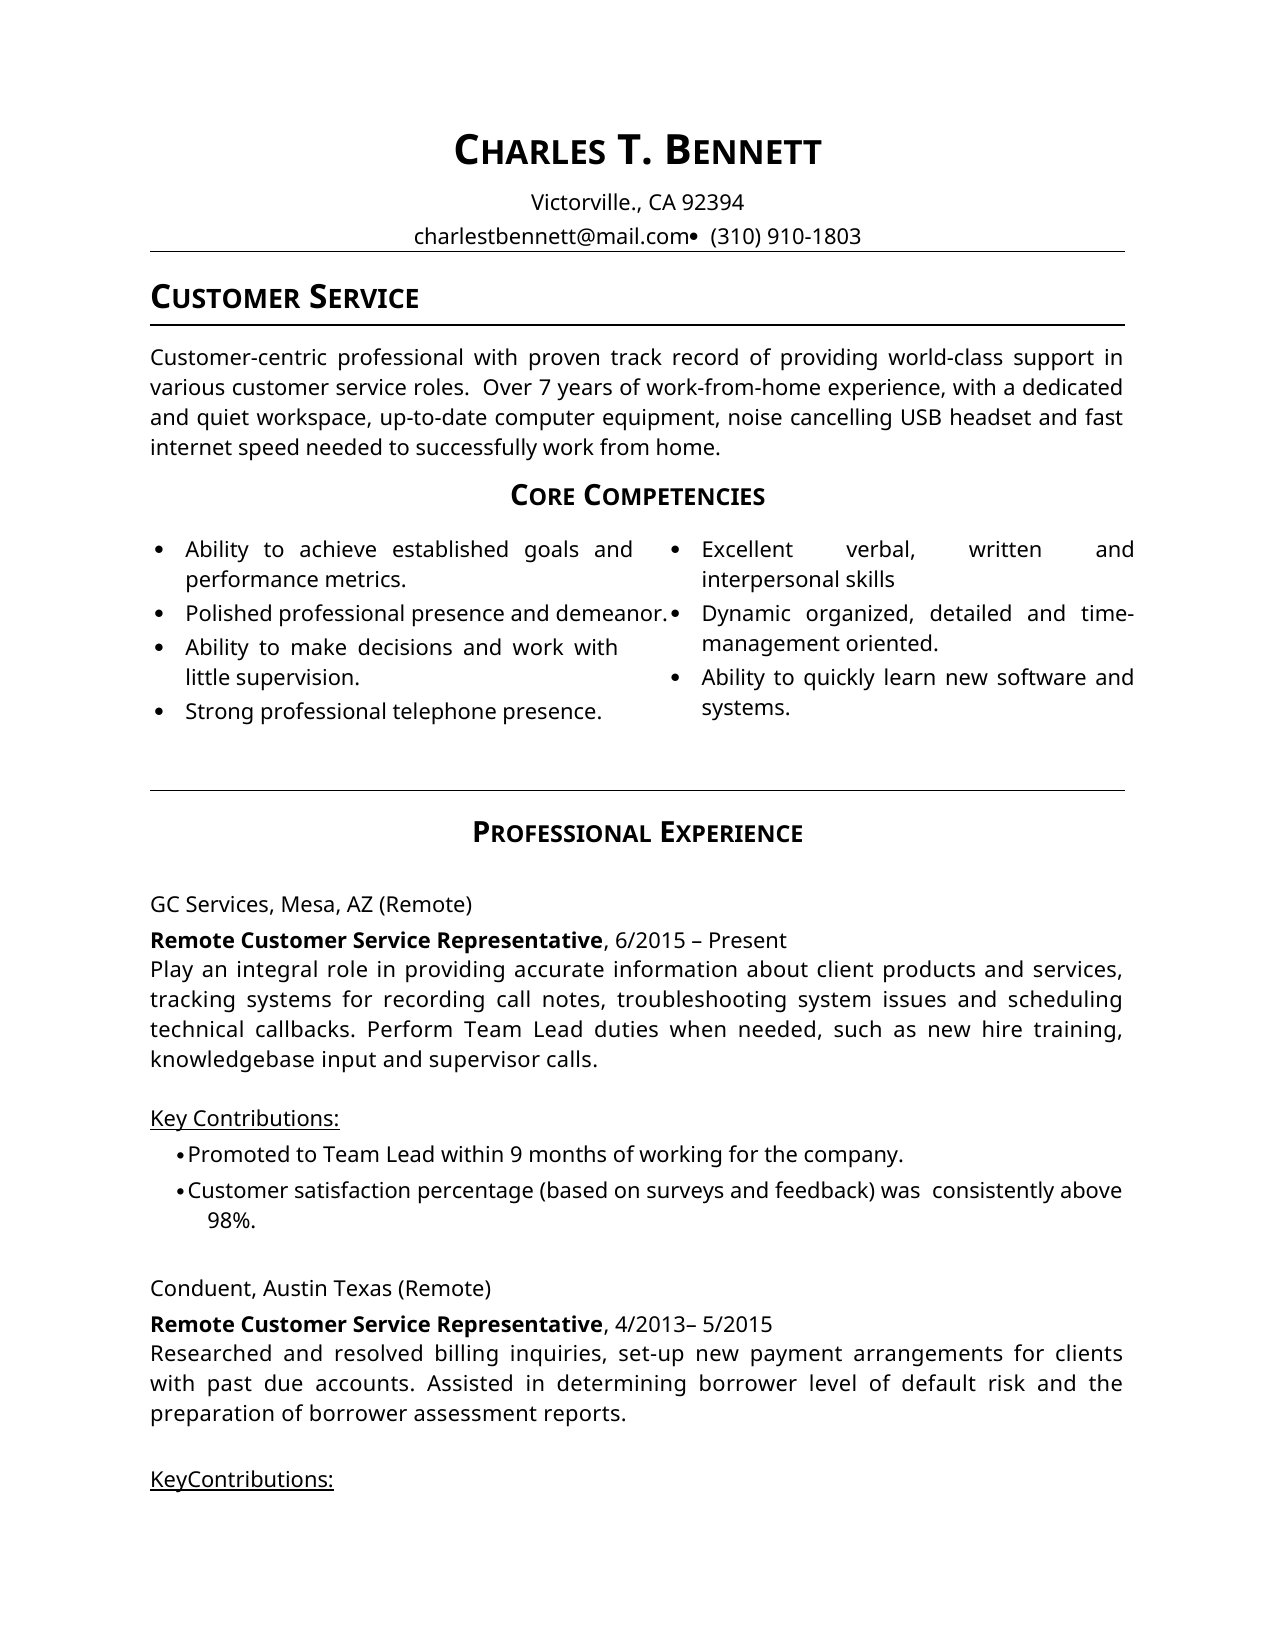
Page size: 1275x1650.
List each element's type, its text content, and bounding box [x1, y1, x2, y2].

title Charles T. Bennett [150, 120, 1125, 177]
text Key Contributions: [150, 1103, 1125, 1133]
text GC Services, Mesa, AZ (Remote) [150, 888, 1125, 918]
text Remote Customer Service Representative, 4/2013– 5/2015 [150, 1308, 1125, 1338]
subtitle Customer Service [150, 252, 1125, 324]
list Promoted to Team Lead within 9 months of working for the company. [177, 1139, 1125, 1169]
text Researched and resolved billing inquiries, set-up new payment arrangements for clients with past due accounts. Assisted in determining borrower level of default risk and the preparation of borrower assessment reports. [150, 1338, 1124, 1428]
table_header Excellent verbal, written and interpersonal skills Dynamic organized, detailed and time-management oriented. Ability to quickly learn new software and systems. [645, 530, 1146, 755]
text Core Competencies [150, 474, 1125, 513]
text Conduent, Austin Texas (Remote) [150, 1272, 1125, 1302]
text KeyContributions: [150, 1464, 1125, 1493]
text charlestbennett@mail.com (310) 910-1803 [150, 221, 1125, 251]
subtitle Professional Experience [150, 791, 1125, 851]
text Play an integral role in providing accurate information about client products and services, tracking systems for recording call notes, troubleshooting system issues and scheduling technical callbacks. Perform Team Lead duties when needed, such as new hire training, knowledgebase input and supervisor calls. [150, 954, 1124, 1073]
text Victorville., CA 92394 [150, 187, 1125, 217]
text Remote Customer Service Representative, 6/2015 – Present [150, 924, 1125, 954]
table_header Ability to achieve established goals and performance metrics. Polished professional presence and demeanor. Ability to make decisions and work with little supervision. Strong professional telephone presence. [129, 530, 645, 755]
list Customer satisfaction percentage (based on surveys and feedback) was consistently above 98%. [177, 1175, 1125, 1235]
text Customer-centric professional with proven track record of providing world-class support in various customer service roles. Over 7 years of work-from-home experience, with a dedicated and quiet workspace, up-to-date computer equipment, noise cancelling USB headset and fast internet speed needed to successfully work from home. [150, 342, 1125, 461]
